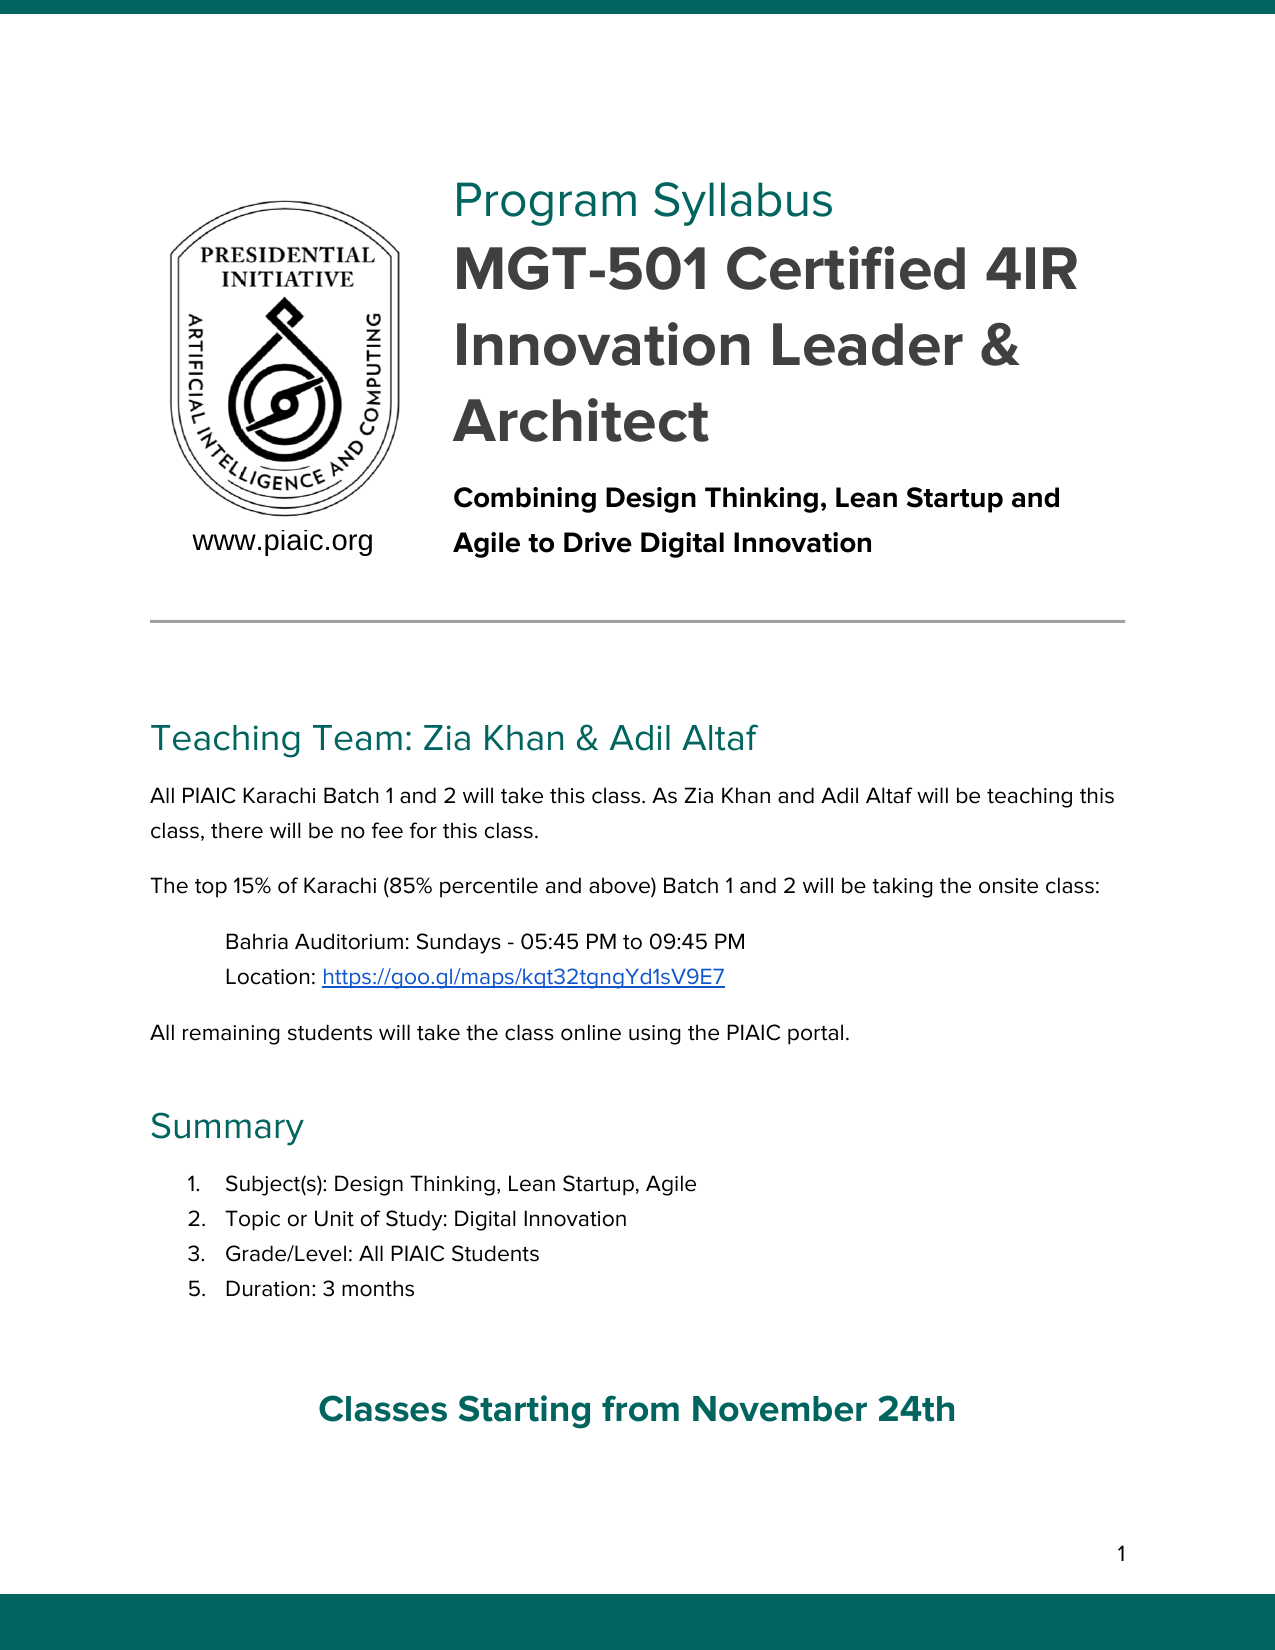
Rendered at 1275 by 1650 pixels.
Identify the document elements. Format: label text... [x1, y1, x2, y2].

text All PIAIC Karachi Batch 1 and 2 will take this class. As Zia Khan and Adil Altaf will be teaching this class, there will be no fee for this class. [150, 782, 1125, 845]
text Bahria Auditorium: Sundays - 05:45 PM to 09:45 PM Location: https://goo.gl/maps/kqt32tgngYd1sV9E7 [150, 928, 1125, 991]
subtitle Combining Design Thinking, Lean Startup and Agile to Drive Digital Innovation [150, 481, 1125, 561]
list Grade/Level: All PIAIC Students [187, 1240, 1125, 1268]
picture [150, 187, 416, 530]
title Program Syllabus MGT-501 Certified 4IR Innovation Leader & Architect [150, 171, 1125, 460]
list Topic or Unit of Study: Digital Innovation [187, 1205, 1125, 1233]
subtitle Teaching Team: Zia Khan & Adil Altaf [150, 716, 1125, 761]
list Duration: 3 months [187, 1275, 1125, 1303]
text Classes Starting from November 24th [150, 1387, 1125, 1432]
text All remaining students will take the class online using the PIAIC portal. [150, 1019, 1125, 1047]
subtitle Summary [150, 1104, 1125, 1150]
list Subject(s): Design Thinking, Lean Startup, Agile [187, 1171, 1125, 1198]
text The top 15% of Karachi (85% percentile and above) Batch 1 and 2 will be taking the onsite class: [150, 873, 1125, 901]
